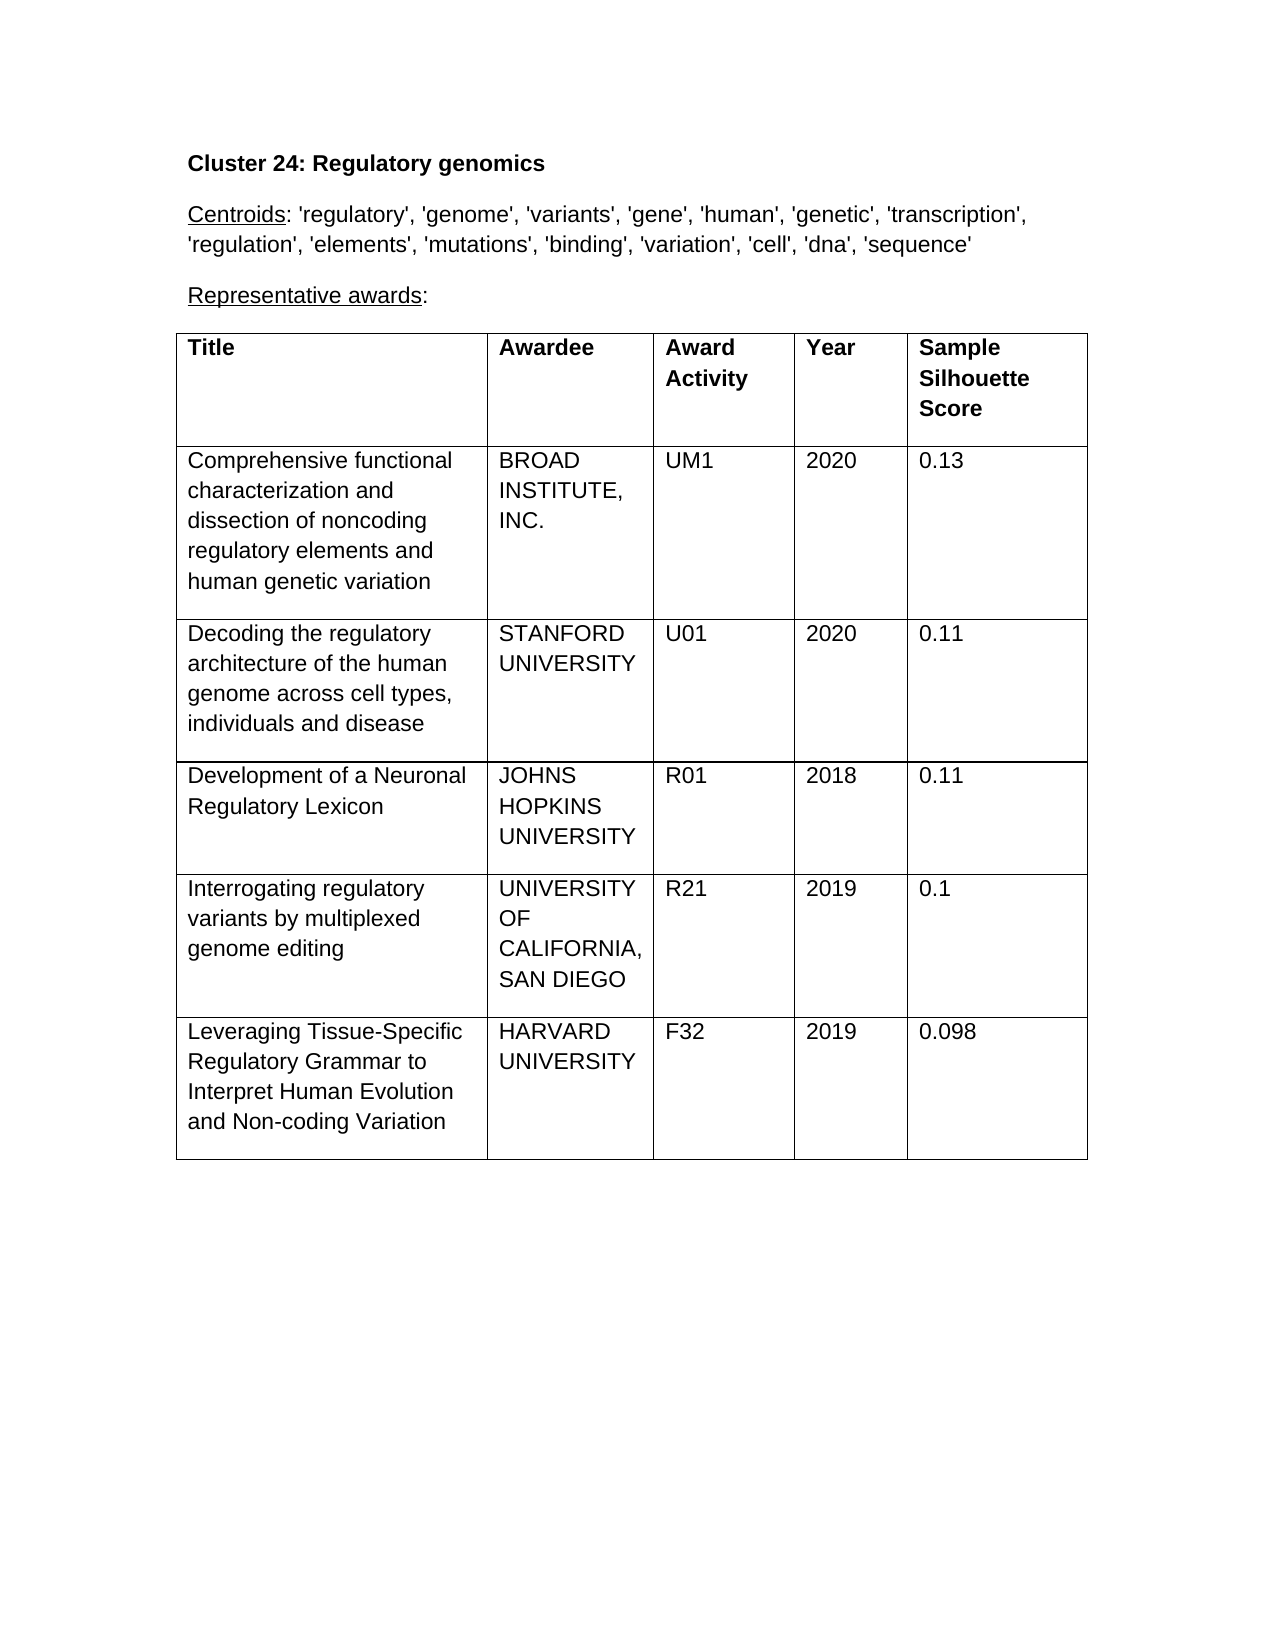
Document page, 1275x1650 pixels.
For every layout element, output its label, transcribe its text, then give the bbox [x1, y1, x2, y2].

table_cell Comprehensive functional characterization and dissection of noncoding regulatory elements and human genetic variation [177, 447, 487, 619]
table_cell R21 [654, 875, 794, 1017]
table_cell BROAD INSTITUTE, INC. [488, 447, 653, 619]
table_cell 2020 [795, 620, 907, 761]
table_cell HARVARD UNIVERSITY [488, 1018, 653, 1159]
table_header Title [177, 334, 487, 446]
table_cell 0.11 [908, 763, 1087, 874]
table_cell UNIVERSITY OF CALIFORNIA, SAN DIEGO [488, 875, 653, 1017]
table_cell 0.098 [908, 1018, 1087, 1159]
table_cell R01 [654, 763, 794, 874]
table_cell 2019 [795, 875, 907, 1017]
table_cell UM1 [654, 447, 794, 619]
table_header Award Activity [654, 334, 794, 446]
text Centroids: 'regulatory', 'genome', 'variants', 'gene', 'human', 'genetic', 'transcription', 'regulation', 'elements', 'mutations', 'binding', 'variation', 'cell', 'dna', 'sequence' [187, 201, 1087, 258]
table_cell JOHNS HOPKINS UNIVERSITY [488, 763, 653, 874]
table_cell 2018 [795, 763, 907, 874]
table_cell 0.1 [908, 875, 1087, 1017]
table_cell 2020 [795, 447, 907, 619]
text Cluster 24: Regulatory genomics [187, 150, 1087, 176]
table_cell 0.11 [908, 620, 1087, 761]
table_cell U01 [654, 620, 794, 761]
table_cell 0.13 [908, 447, 1087, 619]
table_header Year [795, 334, 907, 446]
table_cell F32 [654, 1018, 794, 1159]
text Representative awards: [187, 282, 1087, 309]
table_cell Leveraging Tissue-Specific Regulatory Grammar to Interpret Human Evolution and Non-coding Variation [177, 1018, 487, 1159]
table_cell 2019 [795, 1018, 907, 1159]
table_cell Development of a Neuronal Regulatory Lexicon [177, 763, 487, 874]
table_header Awardee [488, 334, 653, 446]
table_header Sample Silhouette Score [908, 334, 1087, 446]
table_cell STANFORD UNIVERSITY [488, 620, 653, 761]
table_cell Decoding the regulatory architecture of the human genome across cell types, individuals and disease [177, 620, 487, 761]
table_cell Interrogating regulatory variants by multiplexed genome editing [177, 875, 487, 1017]
